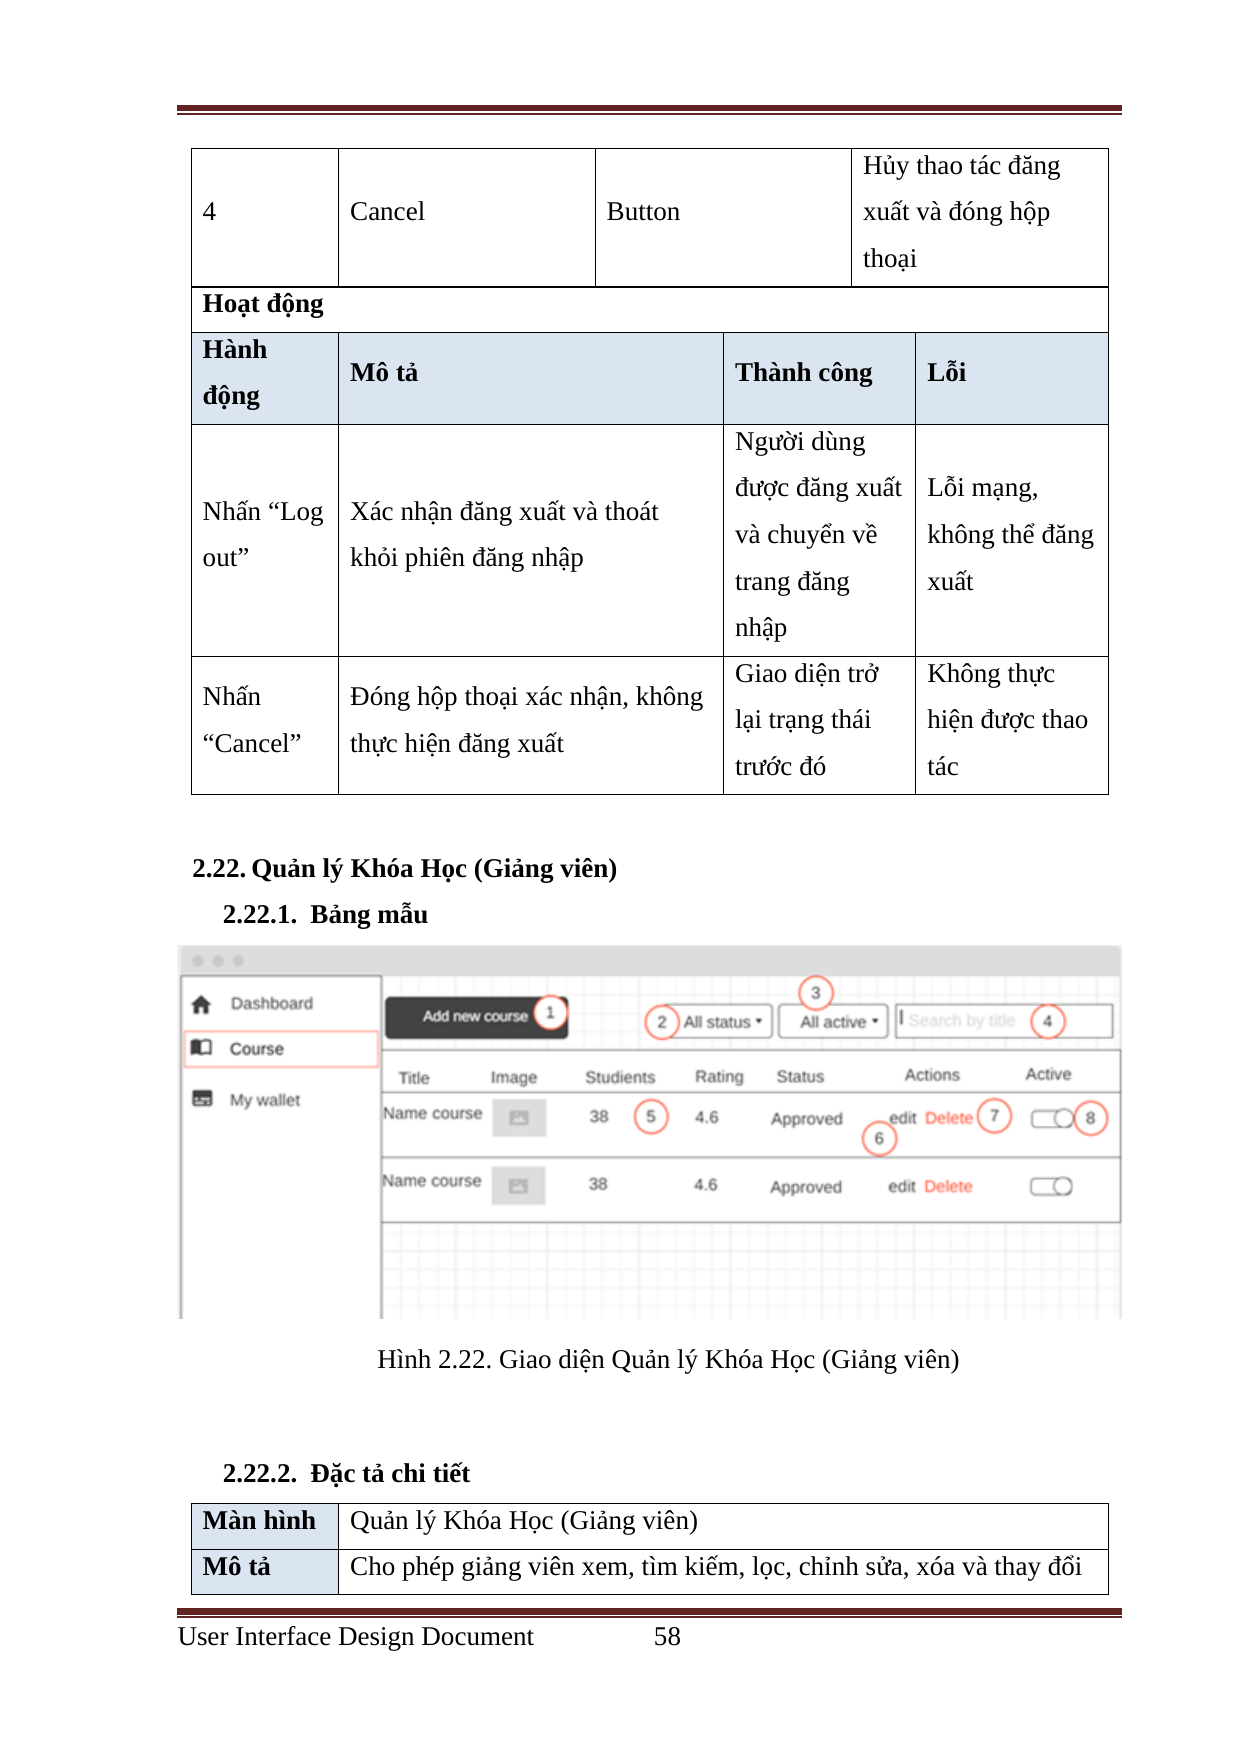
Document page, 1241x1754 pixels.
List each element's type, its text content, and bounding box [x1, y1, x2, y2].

table_cell Mô tả [339, 333, 723, 424]
table_cell 4 [192, 149, 338, 286]
list Bảng mẫu [223, 898, 1122, 930]
list Hình 2.22. Giao diện Quản lý Khóa Học (Giảng viên) [215, 1343, 1122, 1375]
table_cell Không thực hiện được thao tác [916, 657, 1108, 794]
table_header Màn hình [192, 1504, 338, 1549]
table_cell Hành động [192, 333, 338, 424]
table_header Quản lý Khóa Học (Giảng viên) [339, 1504, 1108, 1549]
table_cell Nhấn “Log out” [192, 425, 338, 656]
table_cell Lỗi mạng, không thể đăng xuất [916, 425, 1108, 656]
table_cell Nhấn “Cancel” [192, 657, 338, 794]
table_cell Mô tả [192, 1550, 338, 1594]
table_cell Người dùng được đăng xuất và chuyển về trang đăng nhập [724, 425, 915, 656]
list Đặc tả chi tiết [223, 1457, 1122, 1488]
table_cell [339, 1550, 1108, 1594]
table_cell Button [596, 149, 851, 286]
table_cell Thành công [724, 333, 915, 424]
table_cell Đóng hộp thoại xác nhận, không thực hiện đăng xuất [339, 657, 723, 794]
table_cell Lỗi [916, 333, 1108, 424]
table_cell Hoạt động [192, 288, 1108, 332]
table_cell Xác nhận đăng xuất và thoát khỏi phiên đăng nhập [339, 425, 723, 656]
list Quản lý Khóa Học (Giảng viên) [192, 852, 1122, 883]
table_cell Hủy thao tác đăng xuất và đóng hộp thoại [852, 149, 1108, 286]
picture [177, 945, 1123, 1319]
table_cell Cancel [339, 149, 595, 286]
table_cell Giao diện trở lại trạng thái trước đó [724, 657, 915, 794]
